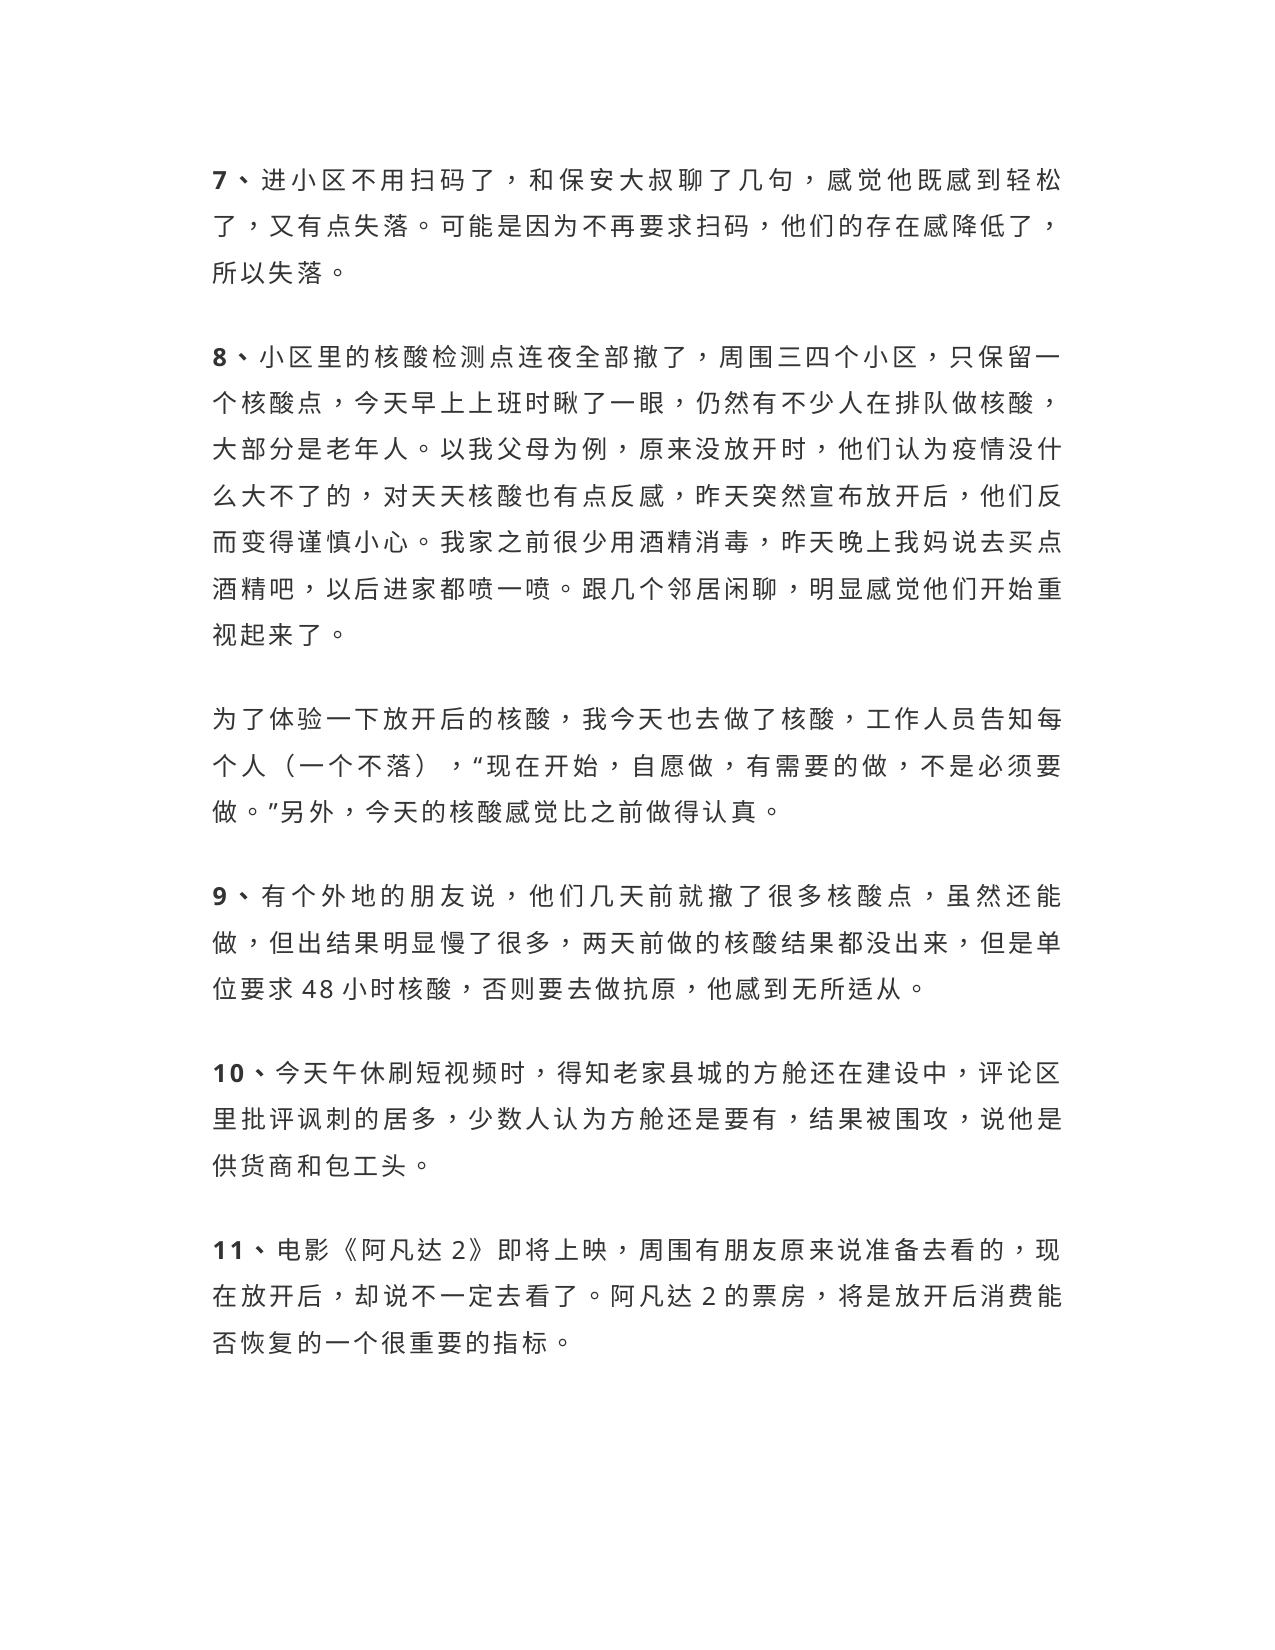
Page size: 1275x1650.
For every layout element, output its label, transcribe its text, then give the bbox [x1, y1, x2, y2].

text 9、有个外地的朋友说，他们几天前就撤了很多核酸点，虽然还能做，但出结果明显慢了很多，两天前做的核酸结果都没出来，但是单位要求48小时核酸，否则要去做抗原，他感到无所适从。 [212, 866, 1062, 1006]
text 11、电影《阿凡达2》即将上映，周围有朋友原来说准备去看的，现在放开后，却说不一定去看了。阿凡达2的票房，将是放开后消费能否恢复的一个很重要的指标。 [212, 1220, 1062, 1359]
text 10、今天午休刷短视频时，得知老家县城的方舱还在建设中，评论区里批评讽刺的居多，少数人认为方舱还是要有，结果被围攻，说他是供货商和包工头。 [212, 1043, 1062, 1183]
text 7、进小区不用扫码了，和保安大叔聊了几句，感觉他既感到轻松了，又有点失落。可能是因为不再要求扫码，他们的存在感降低了，所以失落。 [212, 150, 1062, 289]
text 8、小区里的核酸检测点连夜全部撤了，周围三四个小区，只保留一个核酸点，今天早上上班时瞅了一眼，仍然有不少人在排队做核酸，大部分是老年人。以我父母为例，原来没放开时，他们认为疫情没什么大不了的，对天天核酸也有点反感，昨天突然宣布放开后，他们反而变得谨慎小心。我家之前很少用酒精消毒，昨天晚上我妈说去买点酒精吧，以后进家都喷一喷。跟几个邻居闲聊，明显感觉他们开始重视起来了。 [212, 327, 1062, 652]
text 为了体验一下放开后的核酸，我今天也去做了核酸，工作人员告知每个人（一个不落），“现在开始，自愿做，有需要的做，不是必须要做。”另外，今天的核酸感觉比之前做得认真。 [212, 689, 1062, 829]
